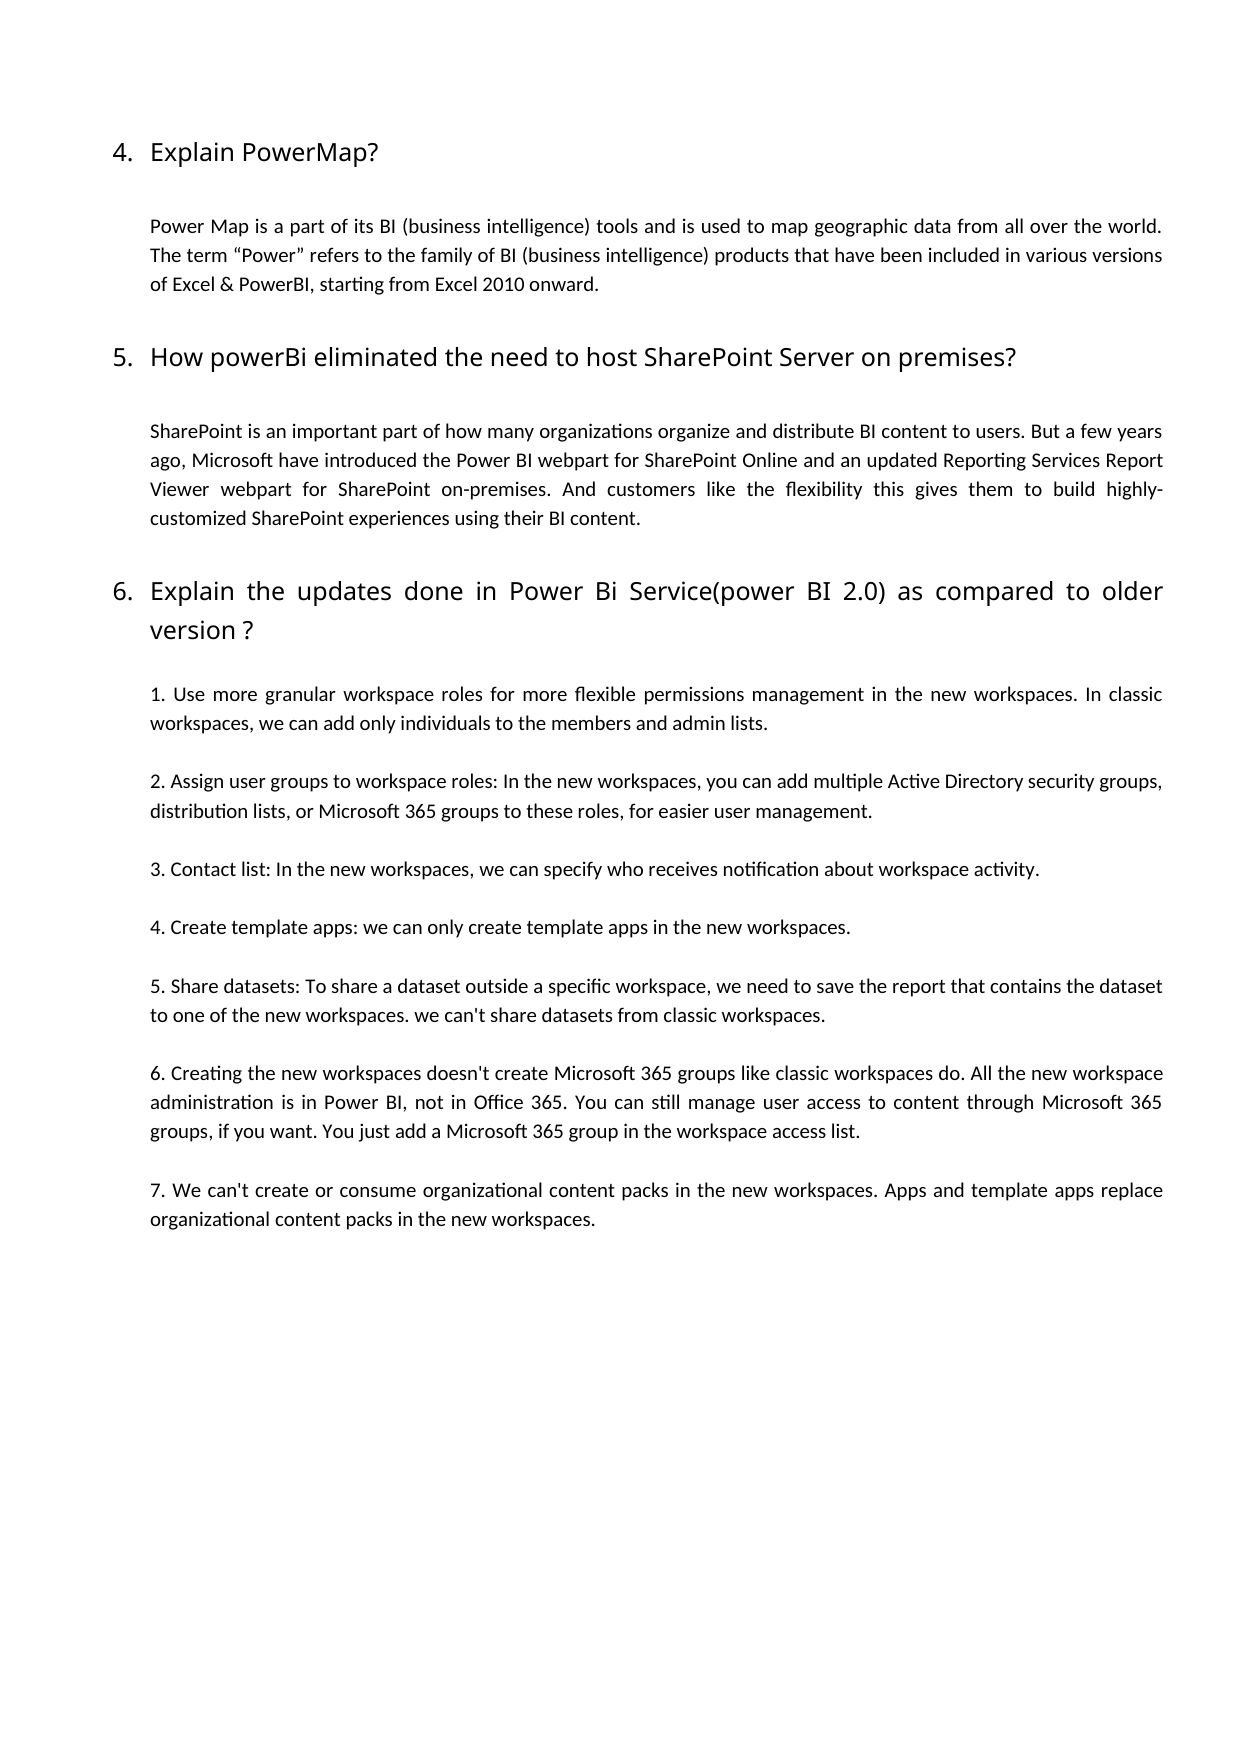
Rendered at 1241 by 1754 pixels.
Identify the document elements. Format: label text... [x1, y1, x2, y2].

list How powerBi eliminated the need to host SharePoint Server on premises? [112, 339, 1165, 374]
list Explain the updates done in Power Bi Service(power BI 2.0) as compared to older version ? [112, 574, 1165, 647]
text 2. Assign user groups to workspace roles: In the new workspaces, you can add multiple Active Directory security groups, distribution lists, or Microsoft 365 groups to these roles, for easier user management. [150, 769, 1165, 823]
list Explain PowerMap? [112, 134, 1165, 169]
text 5. Share datasets: To share a dataset outside a specific workspace, we need to save the report that contains the dataset to one of the new workspaces. we can't share datasets from classic workspaces. [150, 973, 1165, 1027]
text 1. Use more granular workspace roles for more flexible permissions management in the new workspaces. In classic workspaces, we can add only individuals to the members and admin lists. [150, 681, 1165, 736]
text Power Map is a part of its BI (business intelligence) tools and is used to map geographic data from all over the world. The term “Power” refers to the family of BI (business intelligence) products that have been included in various versions of Excel & PowerBI, starting from Excel 2010 onward. [150, 213, 1165, 297]
text SharePoint is an important part of how many organizations organize and distribute BI content to users. But a few years ago, Microsoft have introduced the Power BI webpart for SharePoint Online and an updated Reporting Services Report Viewer webpart for SharePoint on-premises. And customers like the flexibility this gives them to build highly-customized SharePoint experiences using their BI content. [150, 418, 1165, 531]
text 7. We can't create or consume organizational content packs in the new workspaces. Apps and template apps replace organizational content packs in the new workspaces. [150, 1177, 1165, 1232]
text 4. Create template apps: we can only create template apps in the new workspaces. [150, 914, 1165, 940]
text 3. Contact list: In the new workspaces, we can specify who receives notification about workspace activity. [150, 856, 1165, 882]
text 6. Creating the new workspaces doesn't create Microsoft 365 groups like classic workspaces do. All the new workspace administration is in Power BI, not in Office 365. You can still manage user access to content through Microsoft 365 groups, if you want. You just add a Microsoft 365 group in the workspace access list. [150, 1060, 1165, 1144]
